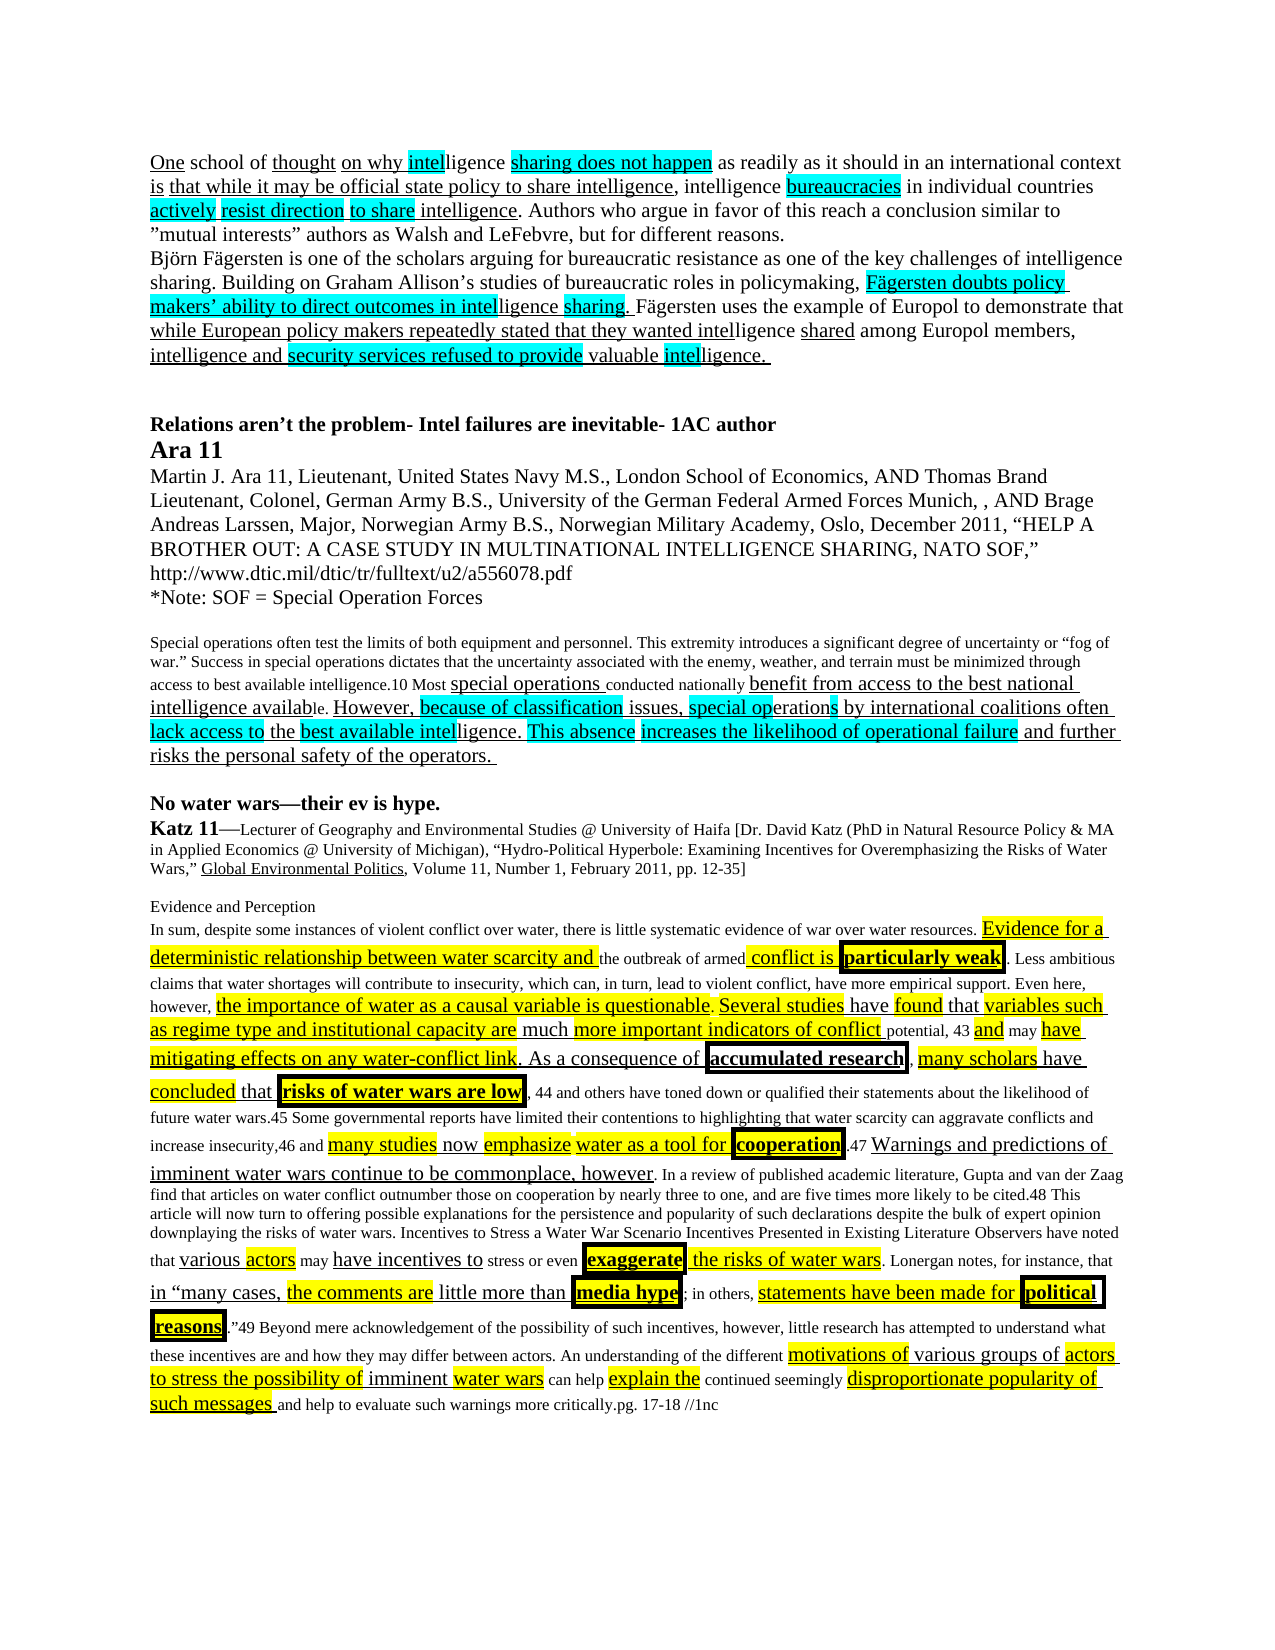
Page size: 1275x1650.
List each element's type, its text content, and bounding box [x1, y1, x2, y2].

text *Note: SOF = Special Operation Forces [150, 584, 1125, 609]
text Björn Fägersten is one of the scholars arguing for bureaucratic resistance as one of the key challenges of intelligence sharing. Building on Graham Allison’s studies of bureaucratic roles in policymaking, Fägersten doubts policy makers’ ability to direct outcomes in intelligence sharing. Fägersten uses the example of Europol to demonstrate that while European policy makers repeatedly stated that they wanted intelligence shared among Europol members, intelligence and security services refused to provide valuable intelligence. [150, 246, 1125, 367]
text Katz 11—Lecturer of Geography and Environmental Studies @ University of Haifa [Dr. David Katz (PhD in Natural Resource Policy & MA in Applied Economics @ University of Michigan), “Hydro-Political Hyperbole: Examining Incentives for Overemphasizing the Risks of Water Wars,” Global Environmental Politics, Volume 11, Number 1, February 2011, pp. 12-35] [150, 815, 1125, 878]
text Evidence and Perception [150, 897, 1125, 916]
text Special operations often test the limits of both equipment and personnel. This extremity introduces a significant degree of uncertainty or “fog of war.” Success in special operations dictates that the uncertainty associated with the enemy, weather, and terrain must be minimized through access to best available intelligence.10 Most special operations conducted nationally benefit from access to the best national intelligence available. However, because of classification issues, special operations by international coalitions often lack access to the best available intelligence. This absence increases the likelihood of operational failure and further risks the personal safety of the operators. [150, 633, 1125, 767]
text One school of thought on why intelligence sharing does not happen as readily as it should in an international context is that while it may be official state policy to share intelligence, intelligence bureaucracies in individual countries actively resist direction to share intelligence. Authors who argue in favor of this reach a conclusion similar to ”mutual interests” authors as Walsh and LeFebvre, but for different reasons. [150, 150, 1125, 246]
text Ara 11 [150, 436, 1125, 464]
text No water wars—their ev is hype. [150, 791, 1125, 815]
text In sum, despite some instances of violent conflict over water, there is little systematic evidence of war over water resources. Evidence for a deterministic relationship between water scarcity and the outbreak of armed conflict is particularly weak. Less ambitious claims that water shortages will contribute to insecurity, which can, in turn, lead to violent conflict, have more empirical support. Even here, however, the importance of water as a causal variable is questionable. Several studies have found that variables such as regime type and institutional capacity are much more important indicators of conflict potential, 43 and may have mitigating effects on any water-conflict link. As a consequence of accumulated research, many scholars have concluded that risks of water wars are low, 44 and others have toned down or qualified their statements about the likelihood of future water wars.45 Some governmental reports have limited their contentions to highlighting that water scarcity can aggravate conflicts and increase insecurity,46 and many studies now emphasize water as a tool for cooperation.47 Warnings and predictions of imminent water wars continue to be commonplace, however. In a review of published academic literature, Gupta and van der Zaag find that articles on water conflict outnumber those on cooperation by nearly three to one, and are five times more likely to be cited.48 This article will now turn to offering possible explanations for the persistence and popularity of such declarations despite the bulk of expert opinion downplaying the risks of water wars. Incentives to Stress a Water War Scenario Incentives Presented in Existing Literature Observers have noted that various actors may have incentives to stress or even exaggerate the risks of water wars. Lonergan notes, for instance, that in “many cases, the comments are little more than media hype; in others, statements have been made for political reasons.”49 Beyond mere acknowledgement of the possibility of such incentives, however, little research has attempted to understand what these incentives are and how they may differ between actors. An understanding of the different motivations of various groups of actors to stress the possibility of imminent water wars can help explain the continued seemingly disproportionate popularity of such messages and help to evaluate such warnings more critically.pg. 17-18 //1nc [150, 916, 1125, 1414]
subtitle Relations aren’t the problem- Intel failures are inevitable- 1AC author [150, 411, 1125, 436]
